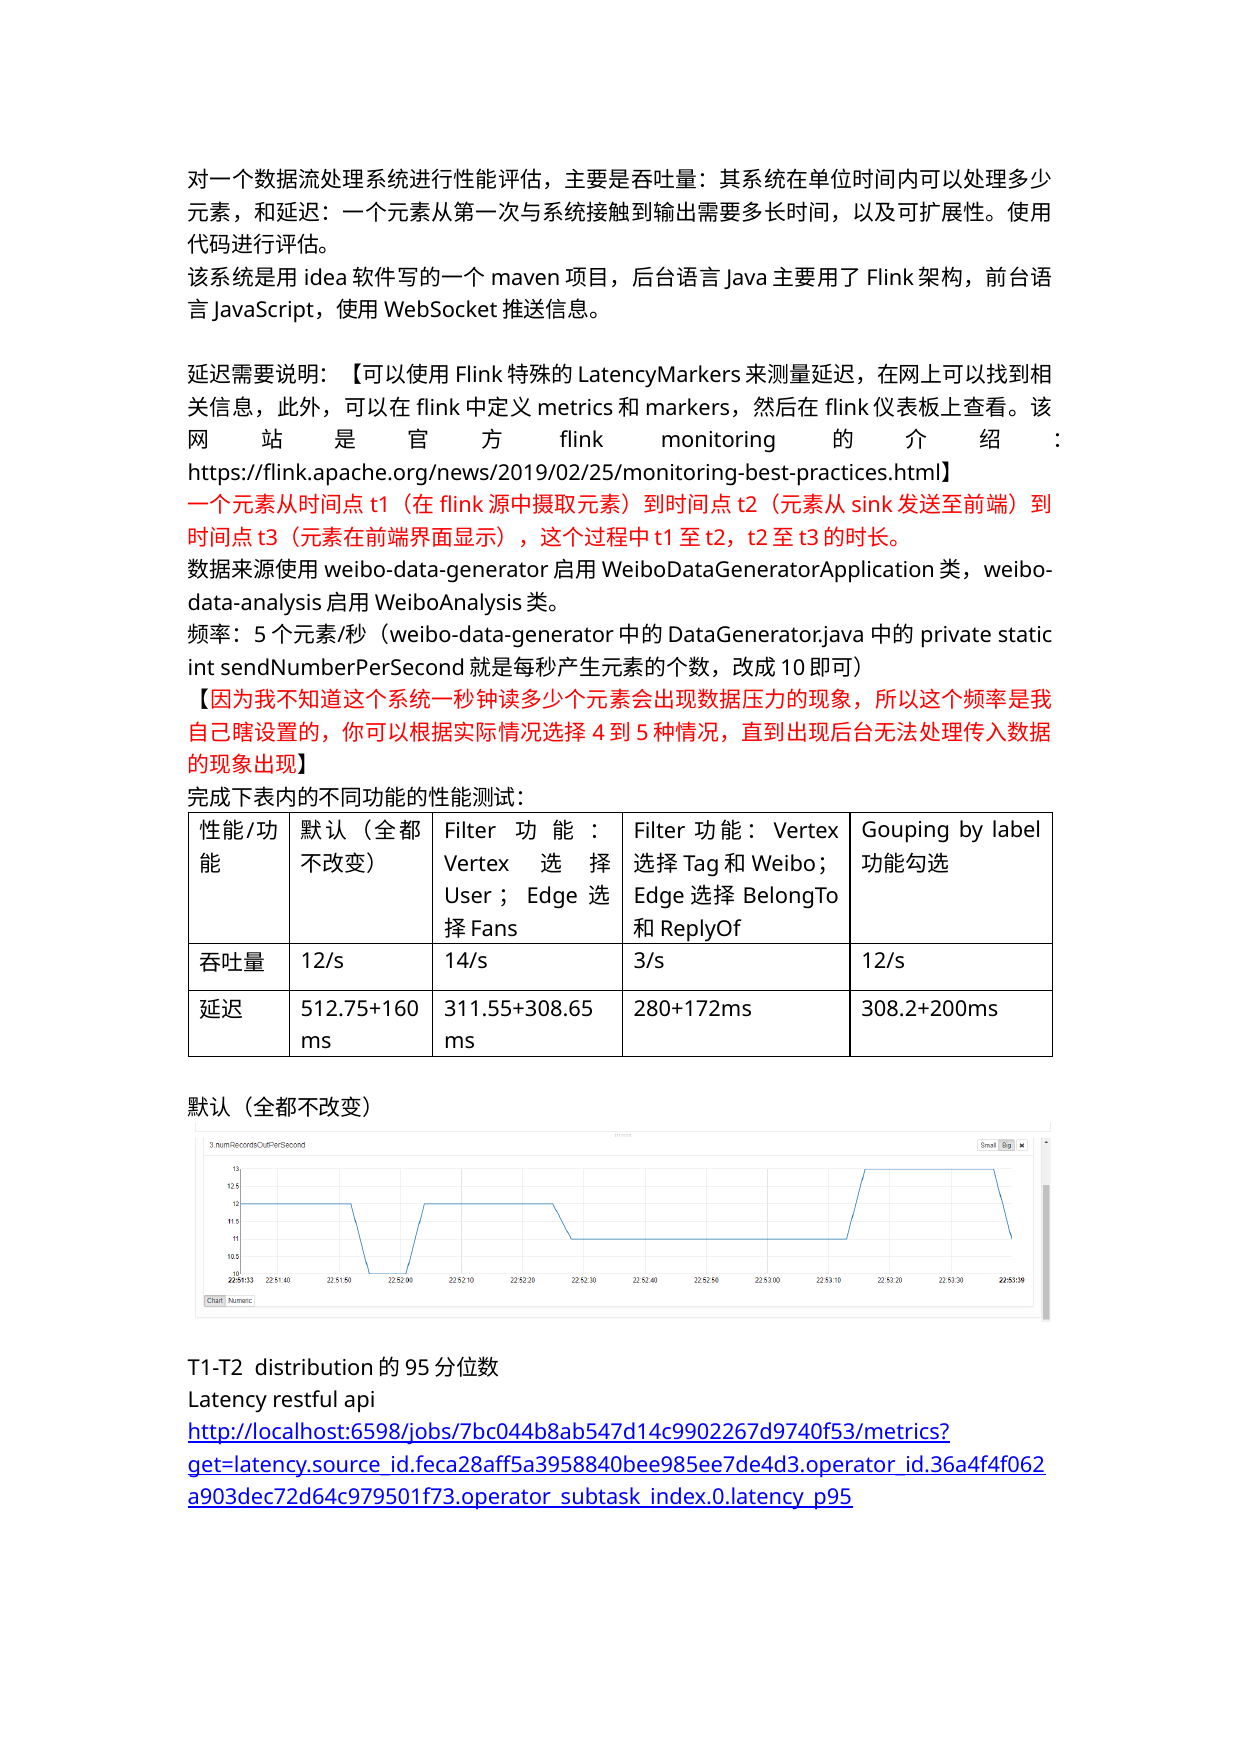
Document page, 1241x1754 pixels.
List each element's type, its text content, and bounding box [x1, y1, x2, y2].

table_cell 280+172ms [623, 991, 849, 1056]
text http://localhost:6598/jobs/7bc044b8ab547d14c9902267d9740f53/metrics?get=latency.source_id.feca28aff5a3958840bee985ee7de4d3.operator_id.36a4f4f062a903dec72d64c979501f73.operator_subtask_index.0.latency_p95 [187, 1415, 1053, 1512]
table_header 性能/功能 [189, 813, 289, 943]
table_cell 311.55+308.65ms [433, 991, 622, 1056]
table_cell 12/s [851, 944, 1052, 990]
text 延迟需要说明：【可以使用Flink特殊的LatencyMarkers来测量延迟，在网上可以找到相关信息，此外，可以在flink中定义metrics和markers，然后在flink仪表板上查看。该网站是官方flink monitoring的介绍：https://flink.apache.org/news/2019/02/25/monitoring-best-practices.html】 [187, 357, 1053, 487]
text T1-T2 distribution的95分位数 [187, 1350, 1053, 1382]
text 【因为我不知道这个系统一秒钟读多少个元素会出现数据压力的现象，所以这个频率是我自己瞎设置的，你可以根据实际情况选择4到5种情况，直到出现后台无法处理传入数据的现象出现】 [187, 682, 1053, 779]
text 数据来源使用weibo-data-generator启用WeiboDataGeneratorApplication类，weibo-data-analysis启用WeiboAnalysis类。 [187, 552, 1053, 617]
table_cell 14/s [433, 944, 622, 990]
text 该系统是用idea软件写的一个maven项目，后台语言Java主要用了Flink架构，前台语言JavaScript，使用WebSocket推送信息。 [187, 259, 1053, 324]
table_header Filter功能：Vertex选择Tag和Weibo；Edge选择 BelongTo和ReplyOf [623, 813, 849, 943]
table_cell 吞吐量 [189, 944, 289, 990]
picture [187, 1122, 1053, 1322]
table_cell 308.2+200ms [851, 991, 1052, 1056]
text 完成下表内的不同功能的性能测试： [187, 779, 1053, 812]
table_cell 延迟 [189, 991, 289, 1056]
table_header Filter功能：Vertex选择User；Edge选择Fans [433, 813, 622, 943]
table_cell 512.75+160 ms [290, 991, 432, 1056]
table_cell 12/s [290, 944, 432, 990]
text 对一个数据流处理系统进行性能评估，主要是吞吐量：其系统在单位时间内可以处理多少元素，和延迟：一个元素从第一次与系统接触到输出需要多长时间，以及可扩展性。使用代码进行评估。 [187, 162, 1053, 259]
table_cell 3/s [623, 944, 849, 990]
table_header 默认（全都不改变） [290, 813, 432, 943]
text 频率：5个元素/秒（weibo-data-generator中的DataGenerator.java 中的 private static int sendNumberPerSecond就是每秒产生元素的个数，改成10即可） [187, 617, 1053, 682]
text 一个元素从时间点t1（在flink源中摄取元素）到时间点t2（元素从sink发送至前端）到时间点t3（元素在前端界面显示），这个过程中t1至t2，t2至t3的时长。 [187, 487, 1053, 552]
text Latency restful api [187, 1382, 1053, 1415]
table_header Gouping by label功能勾选 [851, 813, 1052, 943]
text 默认（全都不改变） [187, 1090, 1053, 1122]
